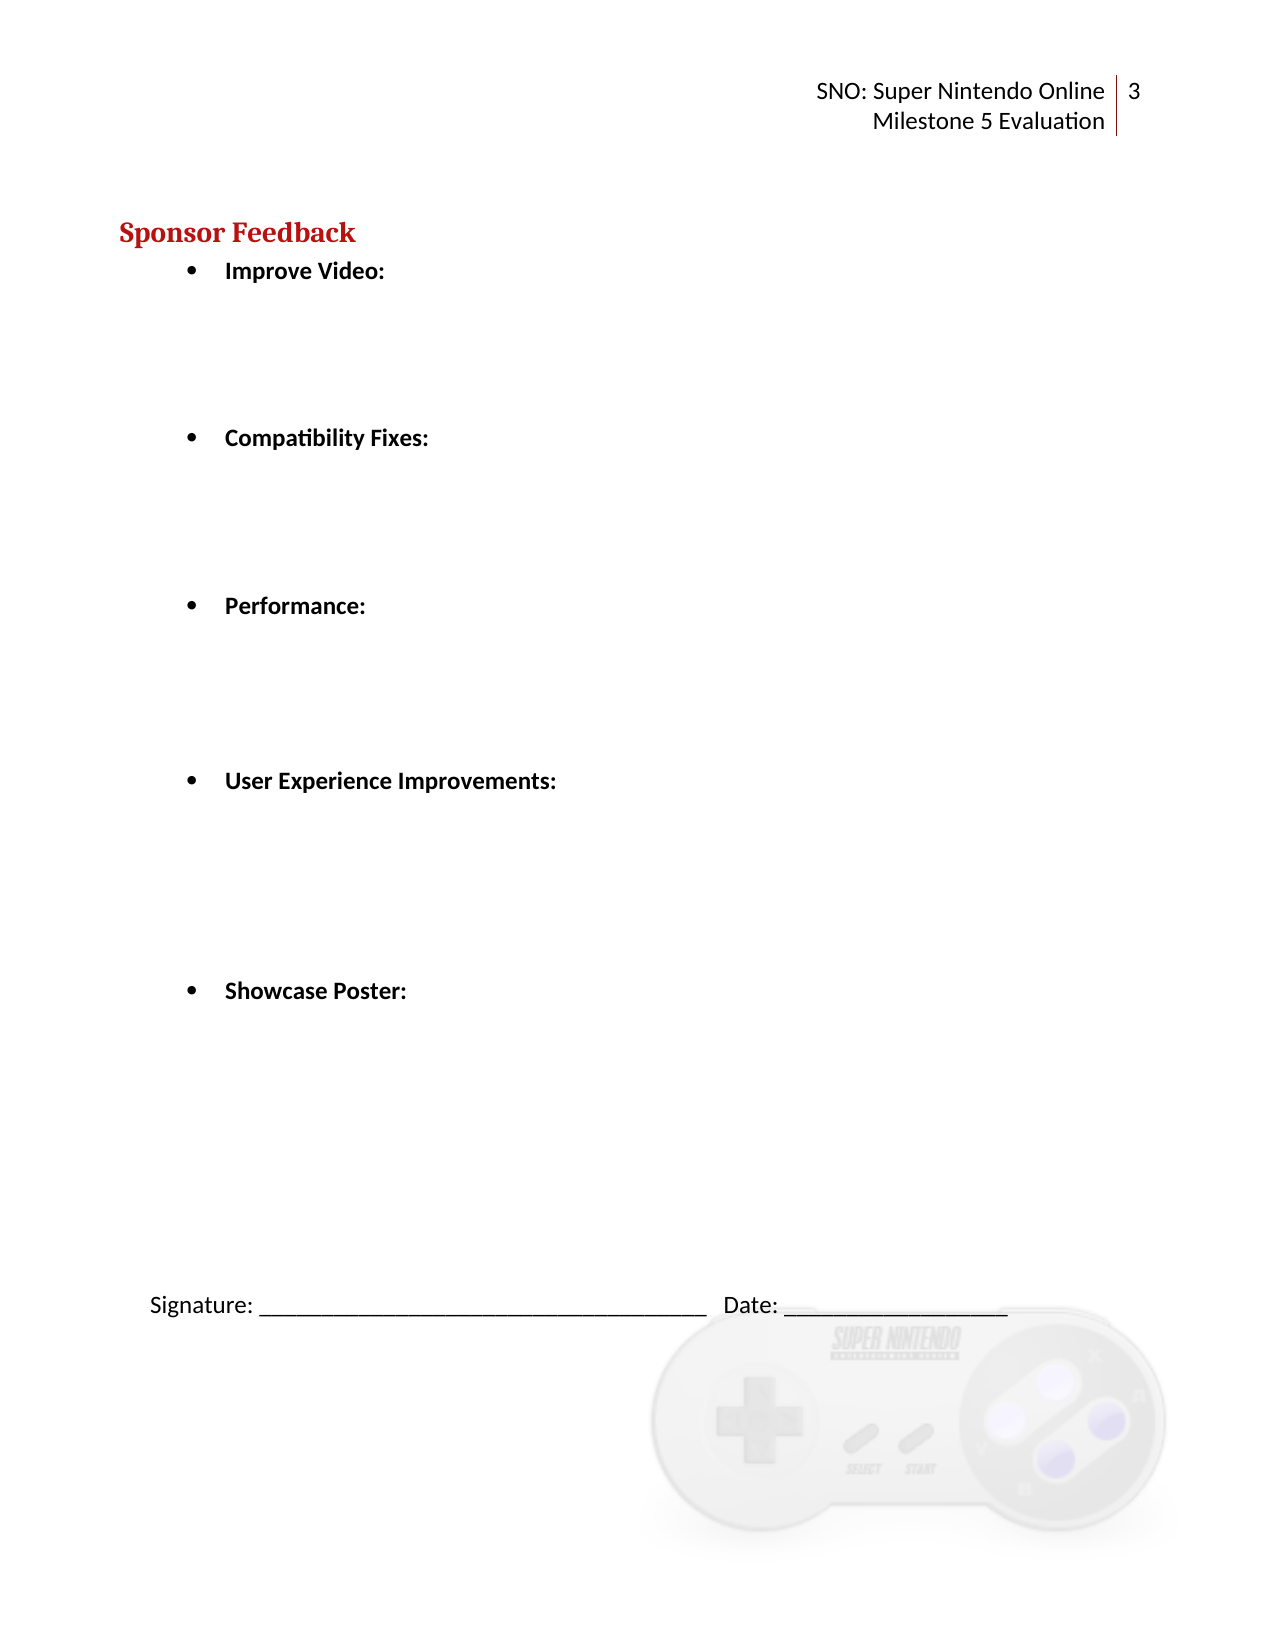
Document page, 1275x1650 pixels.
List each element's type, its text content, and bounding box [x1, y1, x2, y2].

text Signature: ____________________________________ Date: __________________ [150, 1289, 1125, 1320]
list Showcase Poster: [187, 975, 1125, 1006]
list Improve Video: [187, 255, 1125, 286]
picture [639, 1162, 1179, 1650]
list User Experience Improvements: [187, 765, 1125, 796]
list Compatibility Fixes: [187, 423, 1125, 453]
list Performance: [187, 590, 1125, 621]
subtitle Sponsor Feedback [120, 217, 1125, 250]
